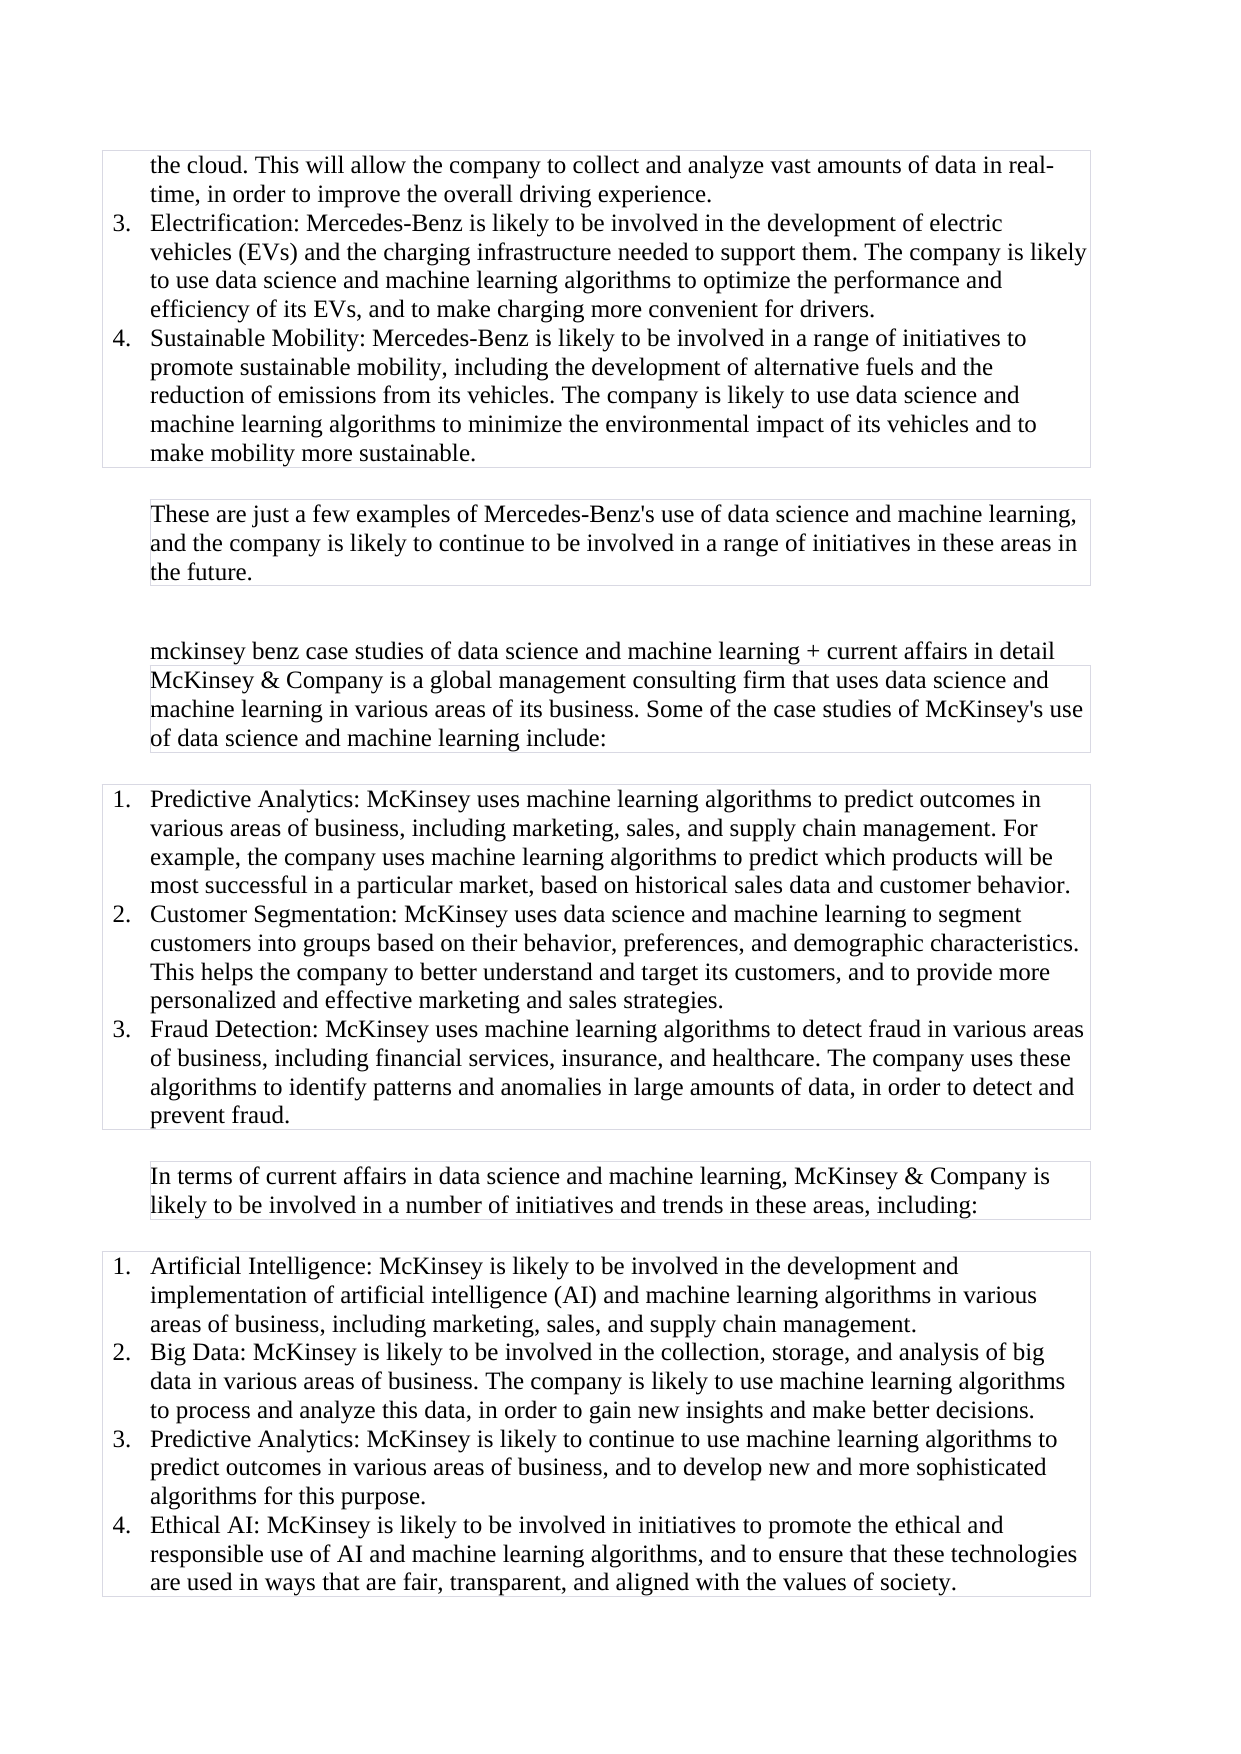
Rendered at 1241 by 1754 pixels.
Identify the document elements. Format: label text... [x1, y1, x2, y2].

text In terms of current affairs in data science and machine learning, McKinsey & Company is likely to be involved in a number of initiatives and trends in these areas, including: [151, 1162, 1090, 1219]
text mckinsey benz case studies of data science and machine learning + current affairs in detail [150, 636, 1090, 665]
list Ethical AI: McKinsey is likely to be involved in initiatives to promote the ethical and responsible use of AI and machine learning algorithms, and to ensure that these technologies are used in ways that are fair, transparent, and aligned with the values of society. [103, 1509, 1090, 1596]
list Predictive Analytics: McKinsey is likely to continue to use machine learning algorithms to predict outcomes in various areas of business, and to develop new and more sophisticated algorithms for this purpose. [103, 1423, 1090, 1509]
list Fraud Detection: McKinsey uses machine learning algorithms to detect fraud in various areas of business, including financial services, insurance, and healthcare. The company uses these algorithms to identify patterns and anomalies in large amounts of data, in order to detect and prevent fraud. [103, 1014, 1090, 1129]
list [103, 151, 1090, 207]
list Artificial Intelligence: McKinsey is likely to be involved in the development and implementation of artificial intelligence (AI) and machine learning algorithms in various areas of business, including marketing, sales, and supply chain management. [103, 1252, 1090, 1337]
text McKinsey & Company is a global management consulting firm that uses data science and machine learning in various areas of its business. Some of the case studies of McKinsey's use of data science and machine learning include: [151, 666, 1090, 752]
list Electrification: Mercedes-Benz is likely to be involved in the development of electric vehicles (EVs) and the charging infrastructure needed to support them. The company is likely to use data science and machine learning algorithms to optimize the performance and efficiency of its EVs, and to make charging more convenient for drivers. [103, 207, 1090, 322]
list Big Data: McKinsey is likely to be involved in the collection, storage, and analysis of big data in various areas of business. The company is likely to use machine learning algorithms to process and analyze this data, in order to gain new insights and make better decisions. [103, 1337, 1090, 1423]
text These are just a few examples of Mercedes-Benz's use of data science and machine learning, and the company is likely to continue to be involved in a range of initiatives in these areas in the future. [151, 500, 1090, 585]
list Customer Segmentation: McKinsey uses data science and machine learning to segment customers into groups based on their behavior, preferences, and demographic characteristics. This helps the company to better understand and target its customers, and to provide more personalized and effective marketing and sales strategies. [103, 899, 1090, 1014]
list Predictive Analytics: McKinsey uses machine learning algorithms to predict outcomes in various areas of business, including marketing, sales, and supply chain management. For example, the company uses machine learning algorithms to predict which products will be most successful in a particular market, based on historical sales data and customer behavior. [103, 785, 1090, 899]
list Sustainable Mobility: Mercedes-Benz is likely to be involved in a range of initiatives to promote sustainable mobility, including the development of alternative fuels and the reduction of emissions from its vehicles. The company is likely to use data science and machine learning algorithms to minimize the environmental impact of its vehicles and to make mobility more sustainable. [103, 322, 1090, 467]
